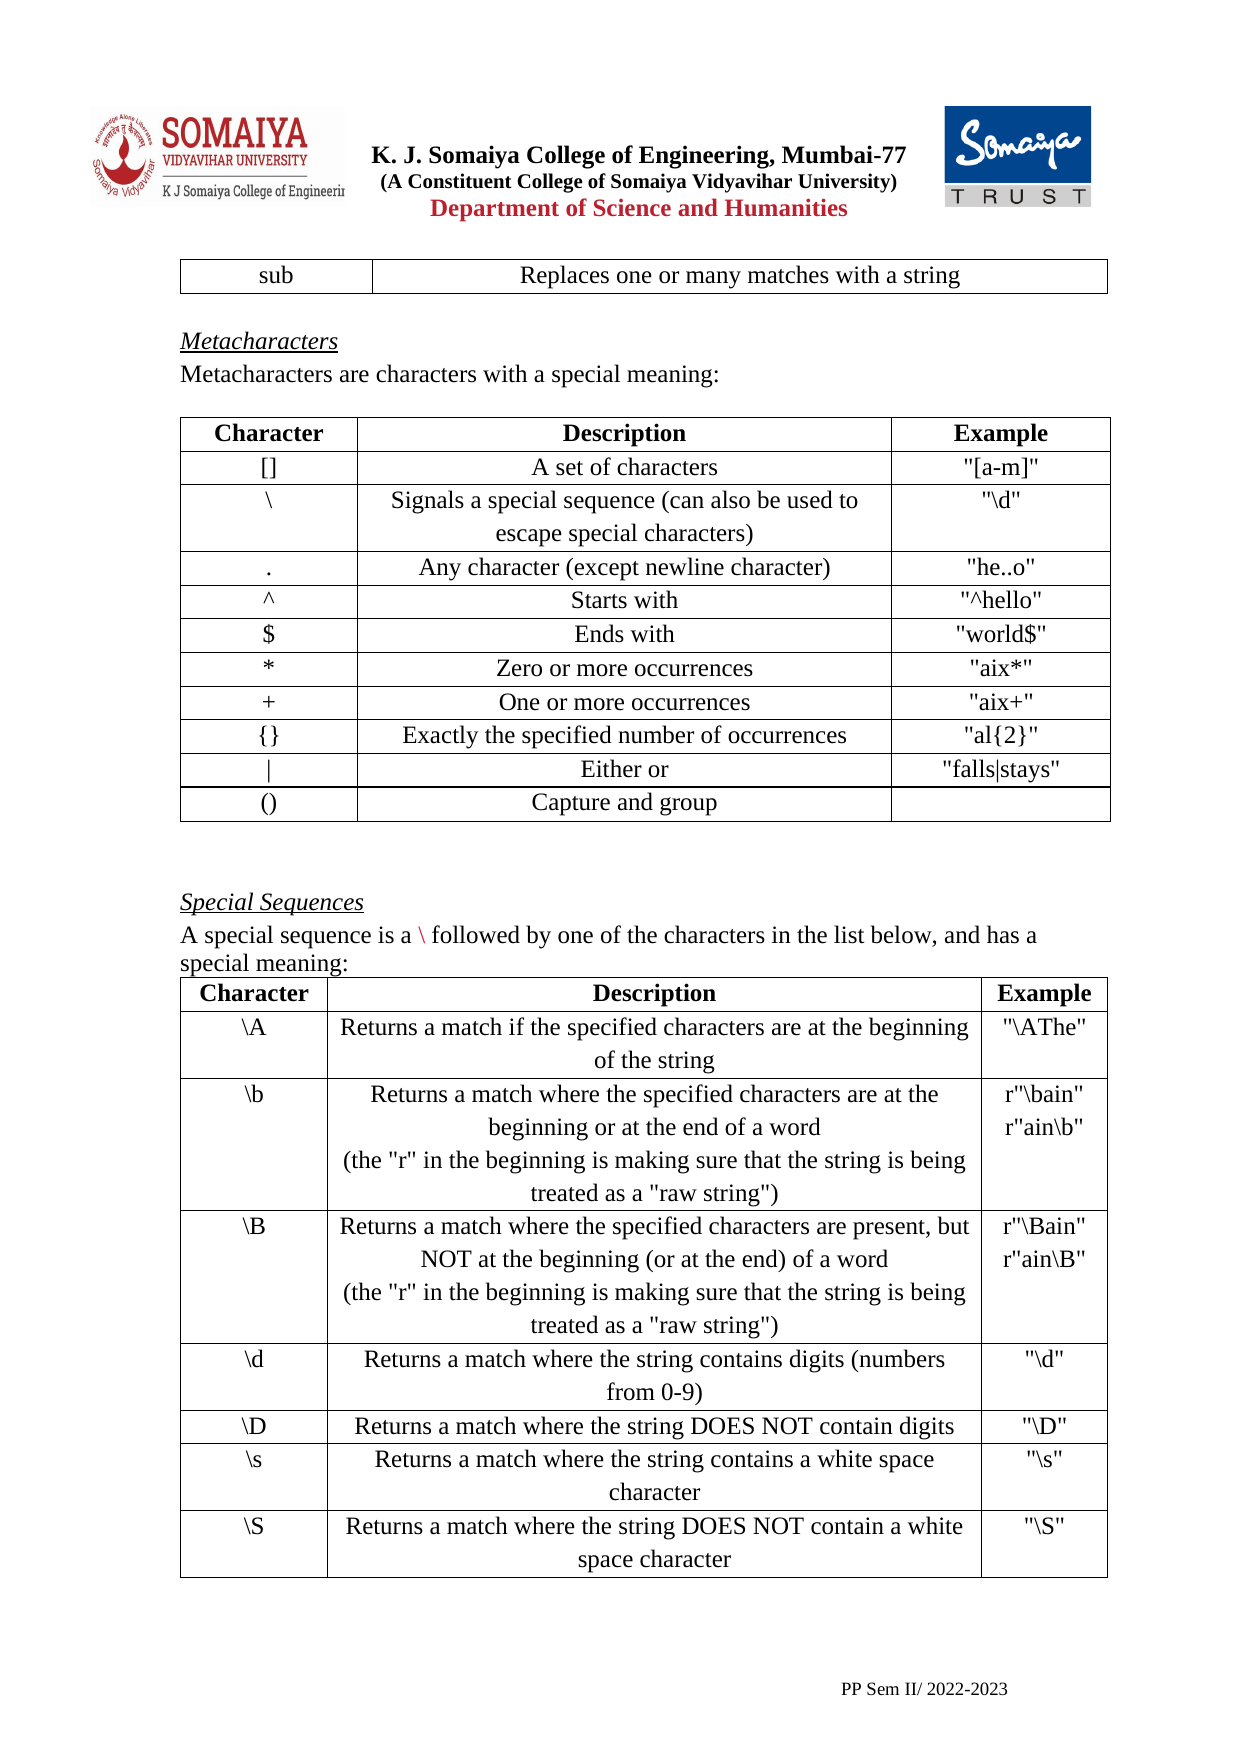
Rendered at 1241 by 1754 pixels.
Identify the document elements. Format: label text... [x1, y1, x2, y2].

table_cell "al{2}" [892, 720, 1110, 753]
table_cell One or more occurrences [358, 687, 891, 719]
table_cell "\d" [892, 485, 1110, 551]
table_cell Either or [358, 754, 891, 786]
table_cell "\AThe" [982, 1012, 1107, 1078]
table_cell Ends with [358, 619, 891, 652]
table_header Example [892, 418, 1110, 451]
table_header Example [982, 978, 1107, 1011]
table_cell {} [181, 720, 357, 753]
table_cell Signals a special sequence (can also be used to escape special characters) [358, 485, 891, 551]
table_cell Returns a match where the string DOES NOT contain digits [328, 1411, 981, 1443]
table_cell Returns a match if the specified characters are at the beginning of the string [328, 1012, 981, 1078]
table_cell A set of characters [358, 452, 891, 484]
table_cell Starts with [358, 586, 891, 618]
table_cell Capture and group [358, 788, 891, 821]
table_cell \B [181, 1211, 327, 1343]
table_cell Replaces one or many matches with a string [373, 260, 1107, 292]
table_cell "\s" [982, 1444, 1107, 1510]
table_cell \S [181, 1511, 327, 1577]
table_header Description [328, 978, 981, 1011]
table_cell Zero or more occurrences [358, 653, 891, 686]
table_cell | [181, 754, 357, 786]
table_cell r"\bain" r"ain\b" [982, 1079, 1107, 1210]
table_cell () [181, 788, 357, 821]
table_cell r"\Bain" r"ain\B" [982, 1211, 1107, 1343]
table_cell "world$" [892, 619, 1110, 652]
table_cell Returns a match where the specified characters are at the beginning or at the end of a word (the "r" in the beginning is making sure that the string is being treated as a "raw string") [328, 1079, 981, 1210]
subtitle Special Sequences [180, 887, 1107, 916]
table_header Character [181, 978, 327, 1011]
table_cell $ [181, 619, 357, 652]
table_cell . [181, 552, 357, 584]
table_cell \D [181, 1411, 327, 1443]
picture [89, 106, 345, 207]
table_cell ^ [181, 586, 357, 618]
table_cell "he..o" [892, 552, 1110, 584]
table_cell Returns a match where the specified characters are present, but NOT at the beginning (or at the end) of a word (the "r" in the beginning is making sure that the string is being treated as a "raw string") [328, 1211, 981, 1343]
picture [944, 106, 1092, 207]
table_cell "falls|stays" [892, 754, 1110, 786]
table_cell Returns a match where the string DOES NOT contain a white space character [328, 1511, 981, 1577]
table_cell "\D" [982, 1411, 1107, 1443]
table_cell Returns a match where the string contains digits (numbers from 0-9) [328, 1344, 981, 1410]
table_cell \ [181, 485, 357, 551]
text Metacharacters are characters with a special meaning: [180, 359, 1107, 388]
table_cell \A [181, 1012, 327, 1078]
table_cell "aix+" [892, 687, 1110, 719]
table_cell Returns a match where the string contains a white space character [328, 1444, 981, 1510]
table_cell \b [181, 1079, 327, 1210]
table_cell "^hello" [892, 586, 1110, 618]
table_header Description [358, 418, 891, 451]
subtitle Metacharacters [180, 326, 1107, 355]
table_cell "[a-m]" [892, 452, 1110, 484]
table_cell "\d" [982, 1344, 1107, 1410]
table_cell + [181, 687, 357, 719]
table_cell * [181, 653, 357, 686]
table_cell Any character (except newline character) [358, 552, 891, 584]
table_cell "aix*" [892, 653, 1110, 686]
table_header Character [181, 418, 357, 451]
table_cell [892, 788, 1110, 821]
table_cell Exactly the specified number of occurrences [358, 720, 891, 753]
table_cell [] [181, 452, 357, 484]
table_cell \s [181, 1444, 327, 1510]
text A special sequence is a \ followed by one of the characters in the list below, and has a special meaning: [180, 920, 1107, 977]
table_cell "\S" [982, 1511, 1107, 1577]
table_cell \d [181, 1344, 327, 1410]
table_cell sub [181, 260, 372, 292]
